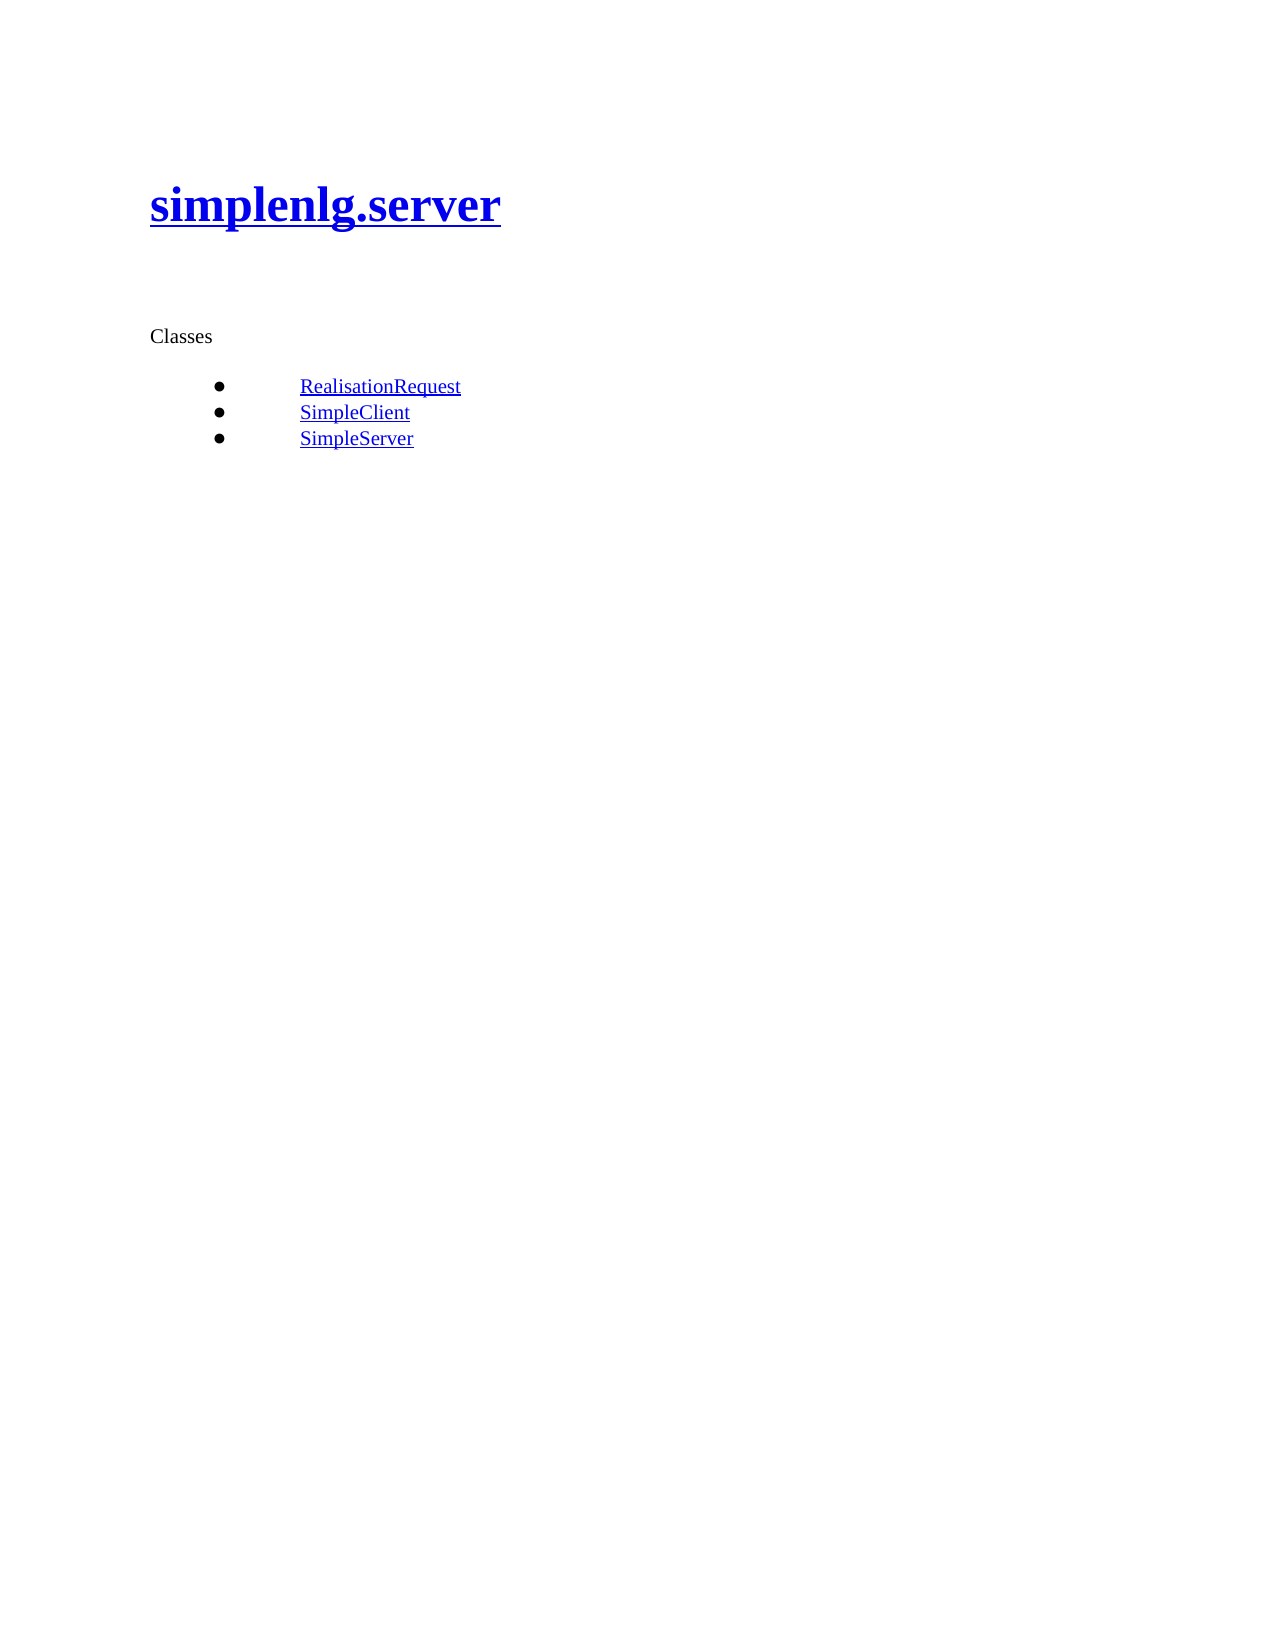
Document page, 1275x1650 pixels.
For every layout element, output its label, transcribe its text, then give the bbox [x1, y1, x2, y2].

list RealisationRequest [212, 372, 1125, 398]
list SimpleClient [212, 398, 1125, 424]
list SimpleServer [212, 424, 1125, 451]
text Classes [150, 324, 1125, 348]
subtitle simplenlg.server [150, 175, 1125, 232]
